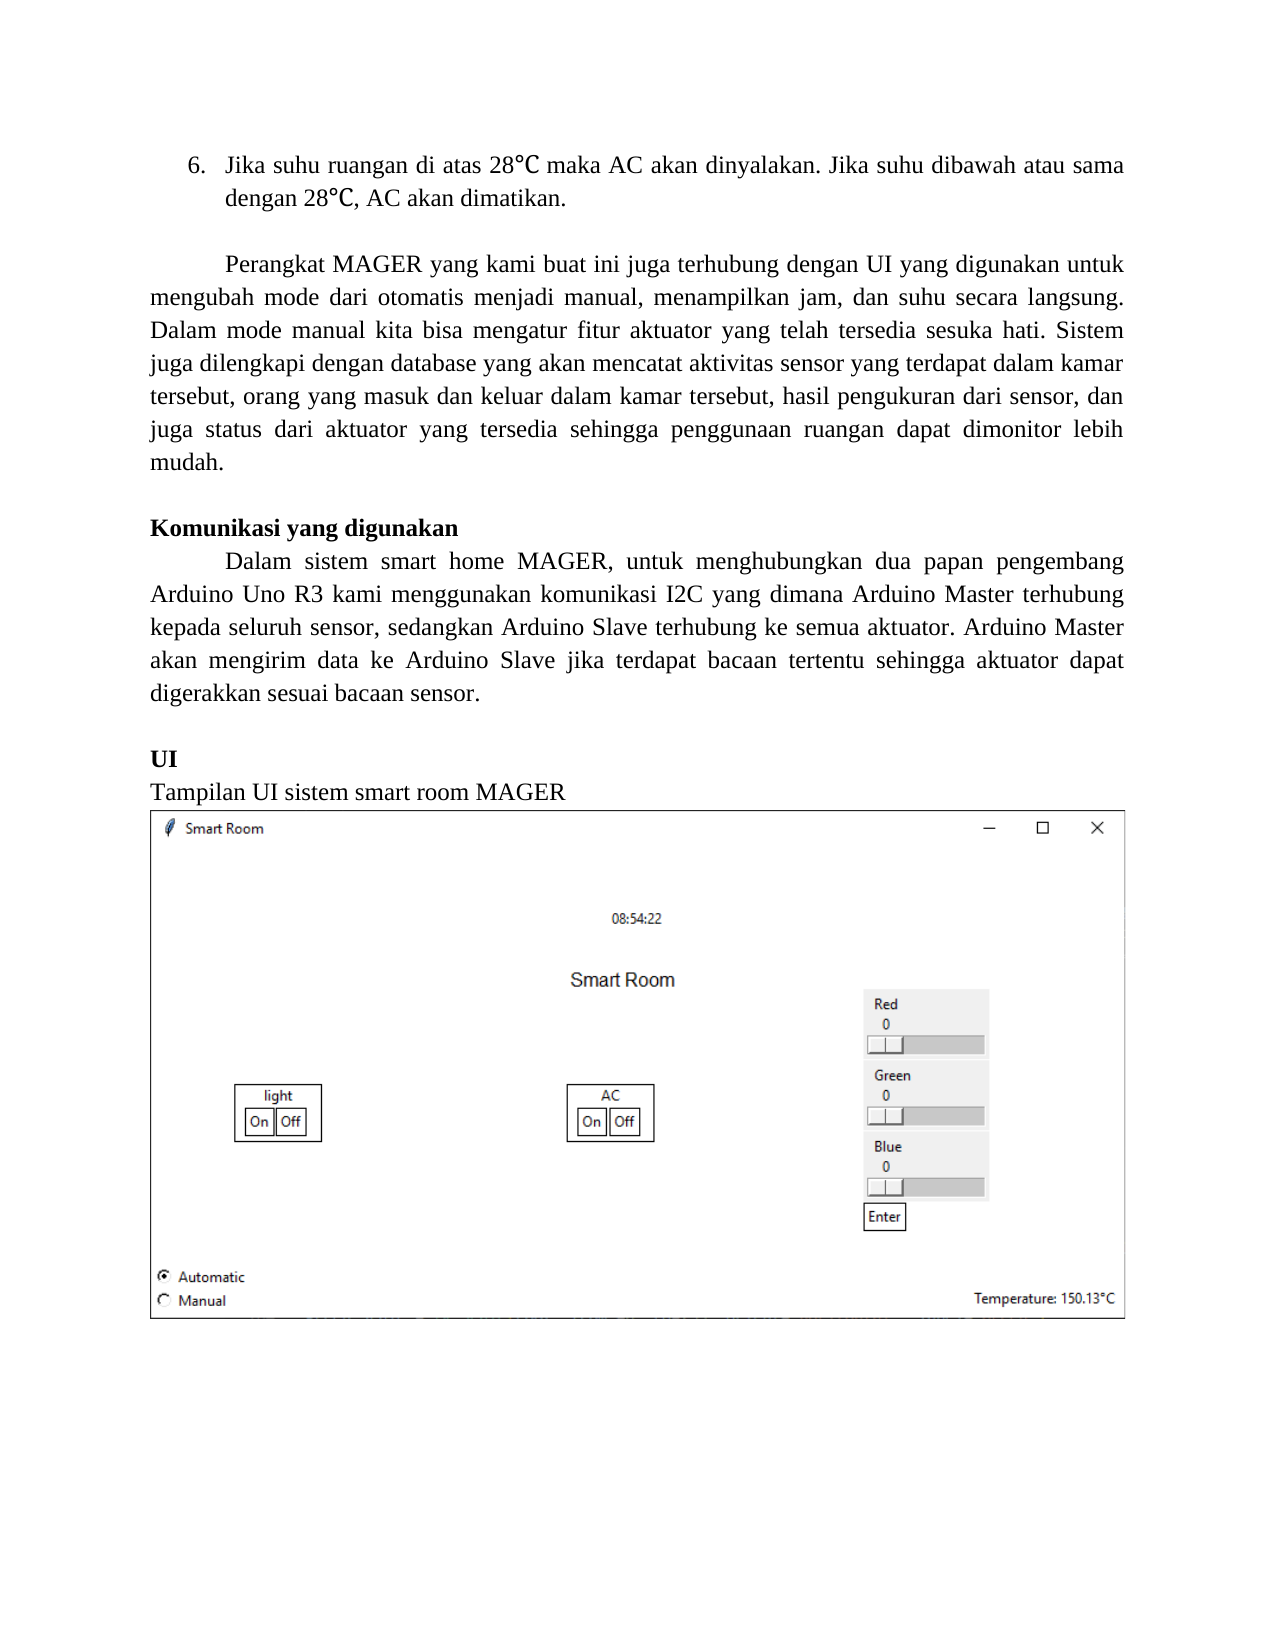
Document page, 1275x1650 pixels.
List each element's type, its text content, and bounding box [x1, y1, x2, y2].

text Dalam sistem smart home MAGER, untuk menghubungkan dua papan pengembang Arduino Uno R3 kami menggunakan komunikasi I2C yang dimana Arduino Master terhubung kepada seluruh sensor, sedangkan Arduino Slave terhubung ke semua aktuator. Arduino Master akan mengirim data ke Arduino Slave jika terdapat bacaan tertentu sehingga aktuator dapat digerakkan sesuai bacaan sensor. [150, 546, 1125, 707]
text Komunikasi yang digunakan [150, 513, 1125, 542]
text UI [150, 744, 1125, 773]
list Jika suhu ruangan di atas 28℃ maka AC akan dinyalakan. Jika suhu dibawah atau sama dengan 28℃, AC akan dimatikan. [187, 150, 1125, 212]
text Perangkat MAGER yang kami buat ini juga terhubung dengan UI yang digunakan untuk mengubah mode dari otomatis menjadi manual, menampilkan jam, dan suhu secara langsung. Dalam mode manual kita bisa mengatur fitur aktuator yang telah tersedia sesuka hati. Sistem juga dilengkapi dengan database yang akan mencatat aktivitas sensor yang terdapat dalam kamar tersebut, orang yang masuk dan keluar dalam kamar tersebut, hasil pengukuran dari sensor, dan juga status dari aktuator yang tersedia sehingga penggunaan ruangan dapat dimonitor lebih mudah. [150, 249, 1125, 476]
text Tampilan UI sistem smart room MAGER [150, 777, 1125, 806]
picture [150, 810, 1125, 1319]
